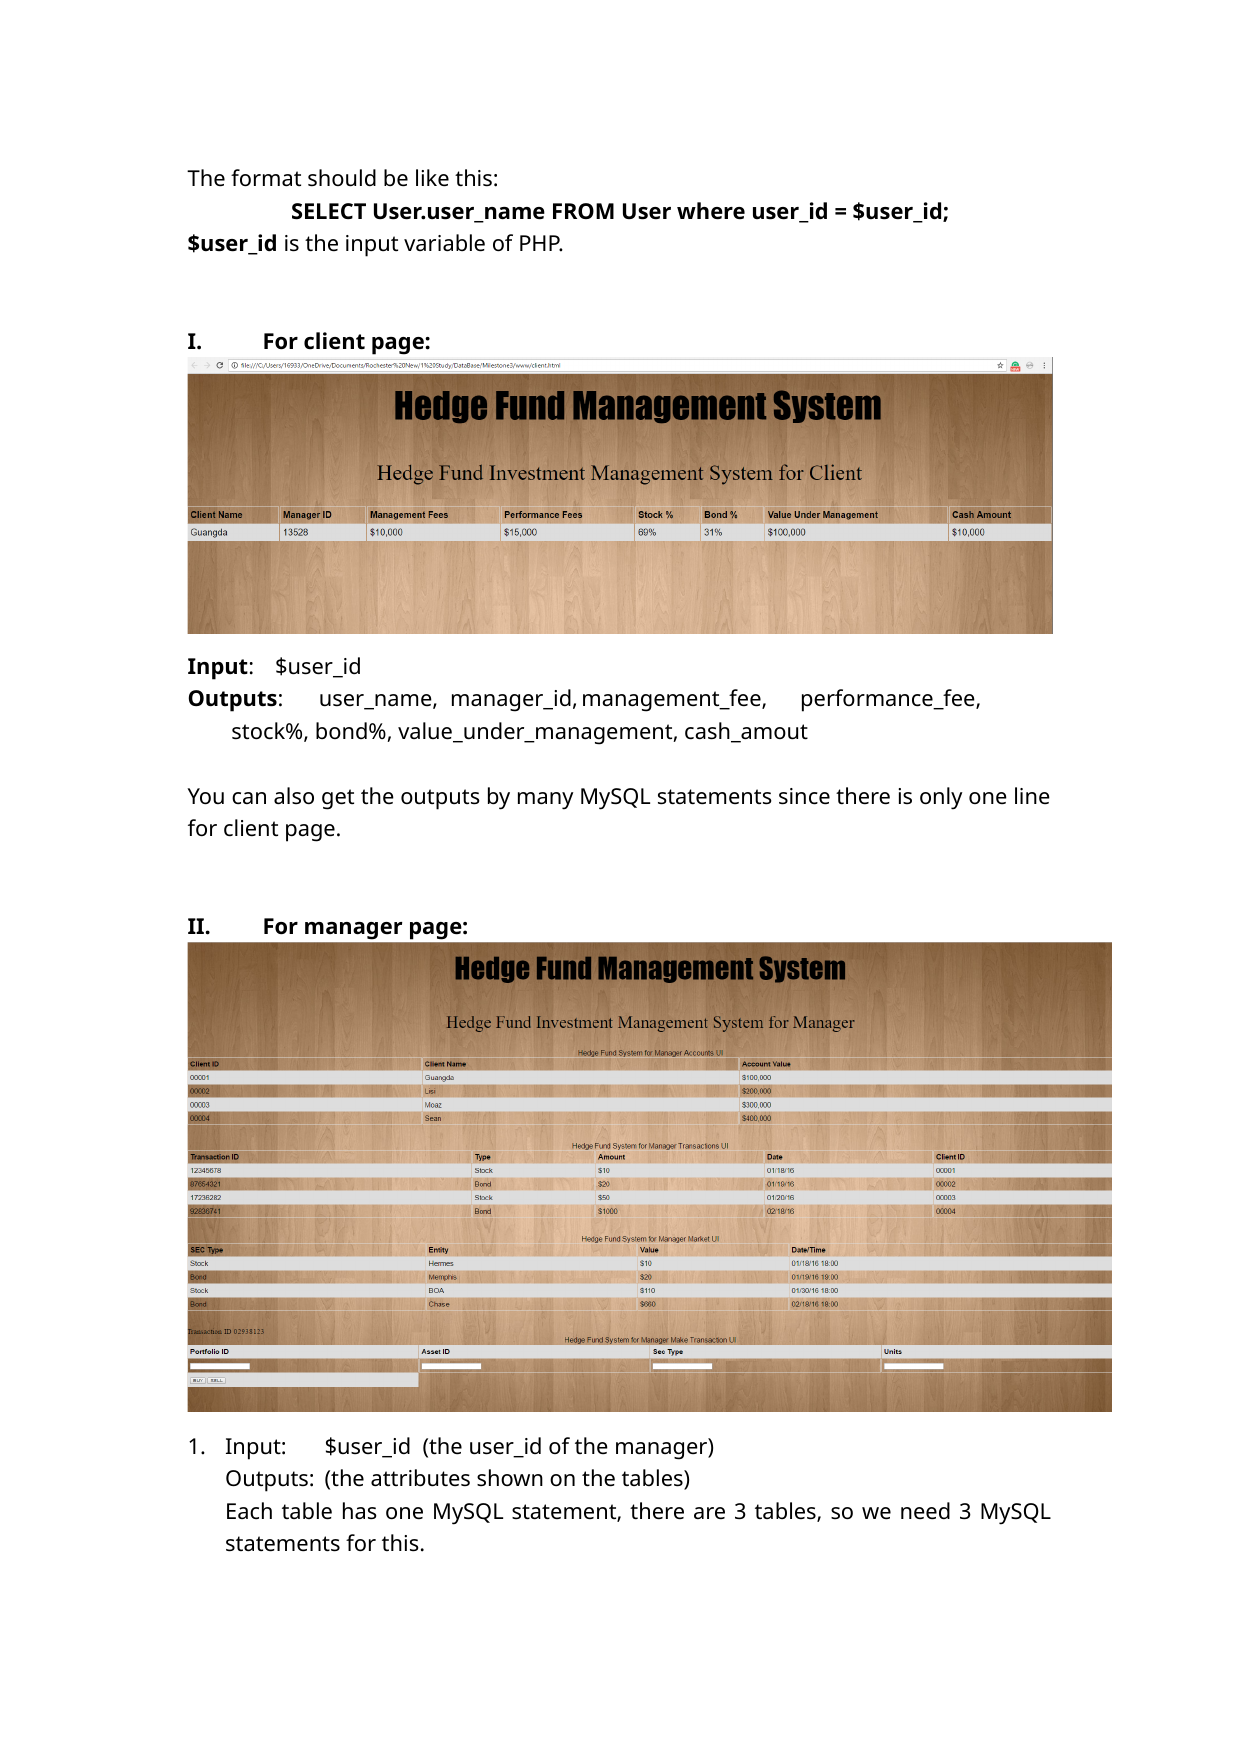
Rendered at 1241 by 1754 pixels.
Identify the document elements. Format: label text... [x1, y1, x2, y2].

picture [187, 942, 1112, 1412]
text $user_id is the input variable of PHP. [187, 227, 1053, 259]
list For manager page: [187, 909, 1053, 942]
text The format should be like this: [187, 162, 1053, 194]
list Input: $user_id (the user_id of the manager) [187, 1429, 1053, 1462]
list Each table has one MySQL statement, there are 3 tables, so we need 3 MySQL statements for this. [225, 1494, 1053, 1559]
list Outputs: (the attributes shown on the tables) [225, 1462, 1053, 1494]
list For client page: [187, 324, 1053, 357]
picture [187, 357, 1053, 634]
text SELECT User.user_name FROM User where user_id = $user_id; [187, 194, 1053, 227]
text Input: $user_id [187, 649, 1053, 682]
text You can also get the outputs by many MySQL statements since there is only one line for client page. [187, 779, 1053, 844]
text Outputs: user_name, manager_id, management_fee, performance_fee, stock%, bond%, value_under_management, cash_amout [187, 682, 1053, 747]
